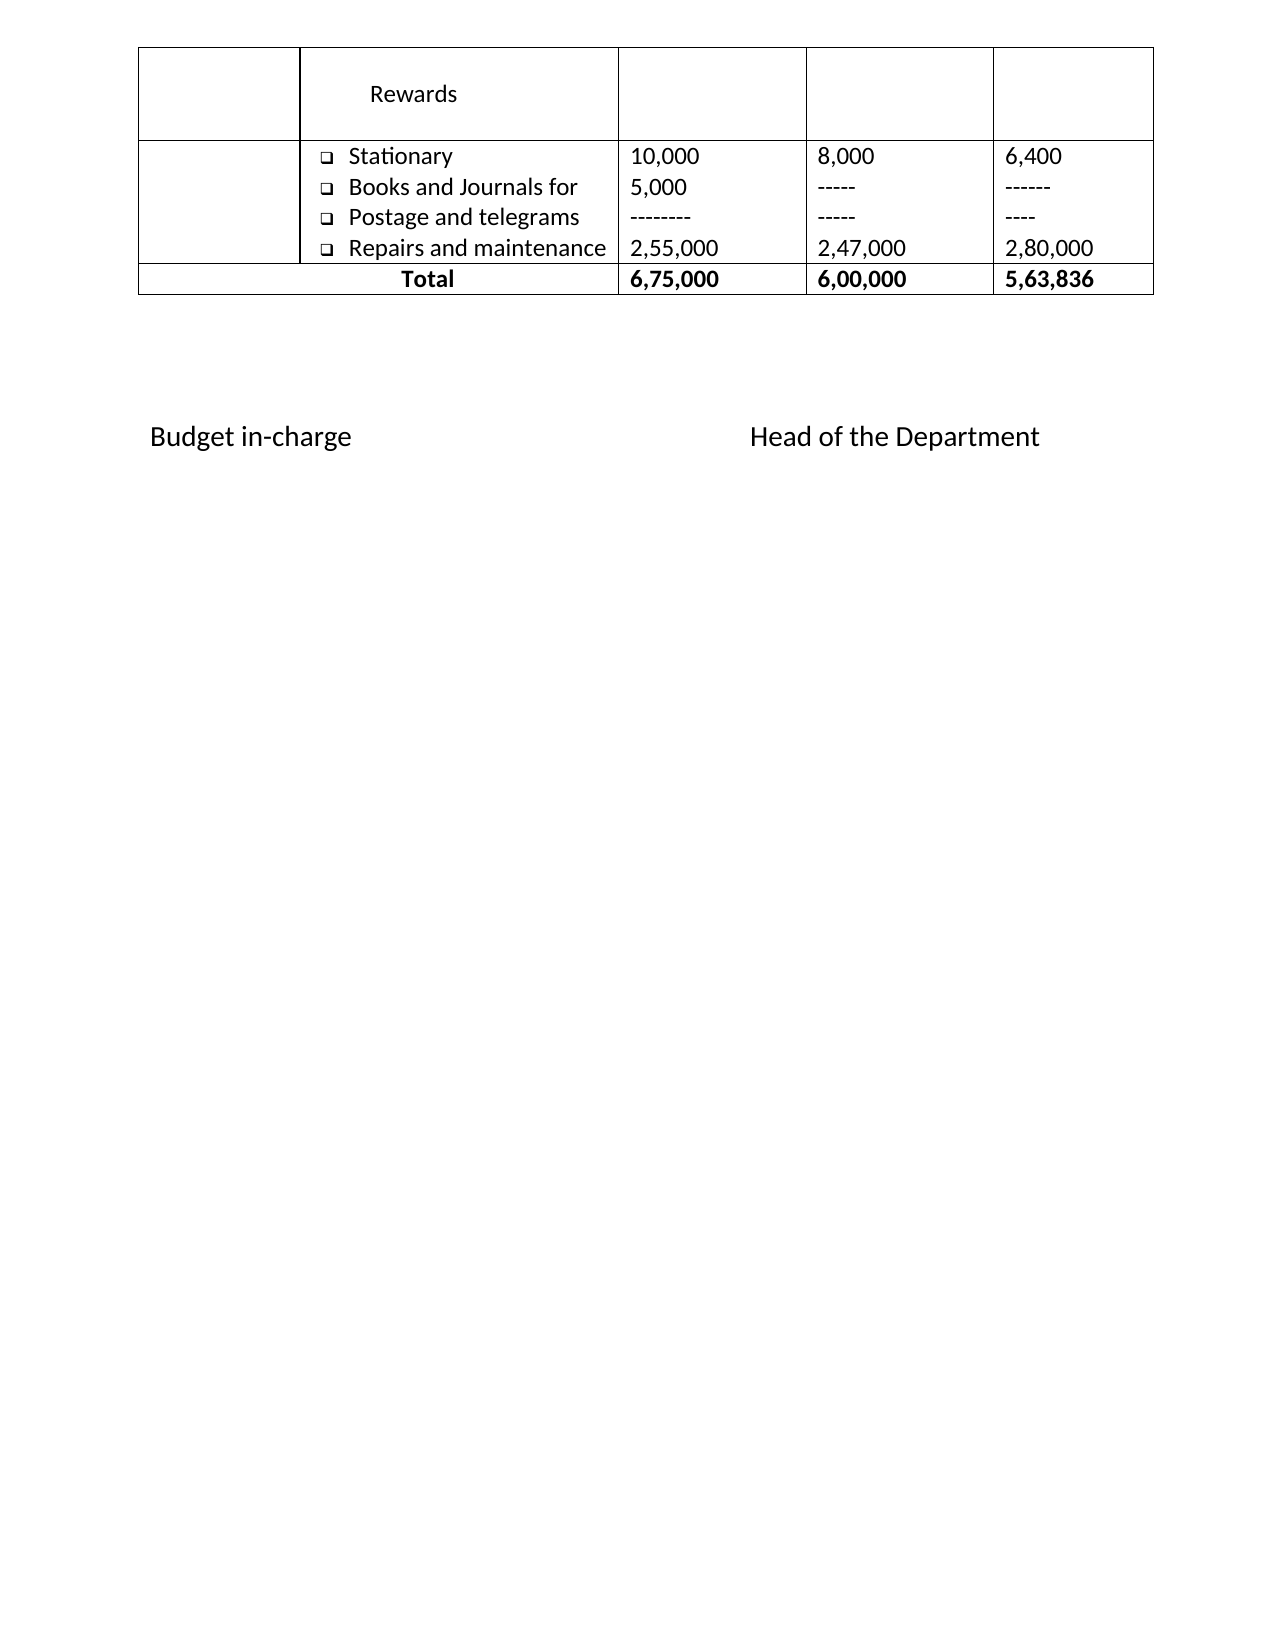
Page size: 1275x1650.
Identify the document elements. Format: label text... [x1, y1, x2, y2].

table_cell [807, 48, 993, 139]
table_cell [994, 48, 1153, 139]
text Budget in-charge Head of the Department [150, 418, 1125, 494]
table_cell 6,00,000 [807, 264, 993, 294]
table_cell 5,63,836 [994, 264, 1153, 294]
table_cell 8,000 ----- ----- 2,47,000 [807, 141, 993, 263]
table_cell Total [139, 264, 618, 294]
table_cell Stationary Books and Journals for Postage and telegrams Repairs and maintenance [301, 141, 618, 263]
table_cell 6,400 ------ ---- 2,80,000 [994, 141, 1153, 263]
table_cell 10,000 5,000 -------- 2,55,000 [619, 141, 806, 263]
table_cell 6,75,000 [619, 264, 806, 294]
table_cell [139, 48, 299, 139]
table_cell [619, 48, 806, 139]
table_cell [139, 141, 299, 263]
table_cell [301, 48, 618, 139]
